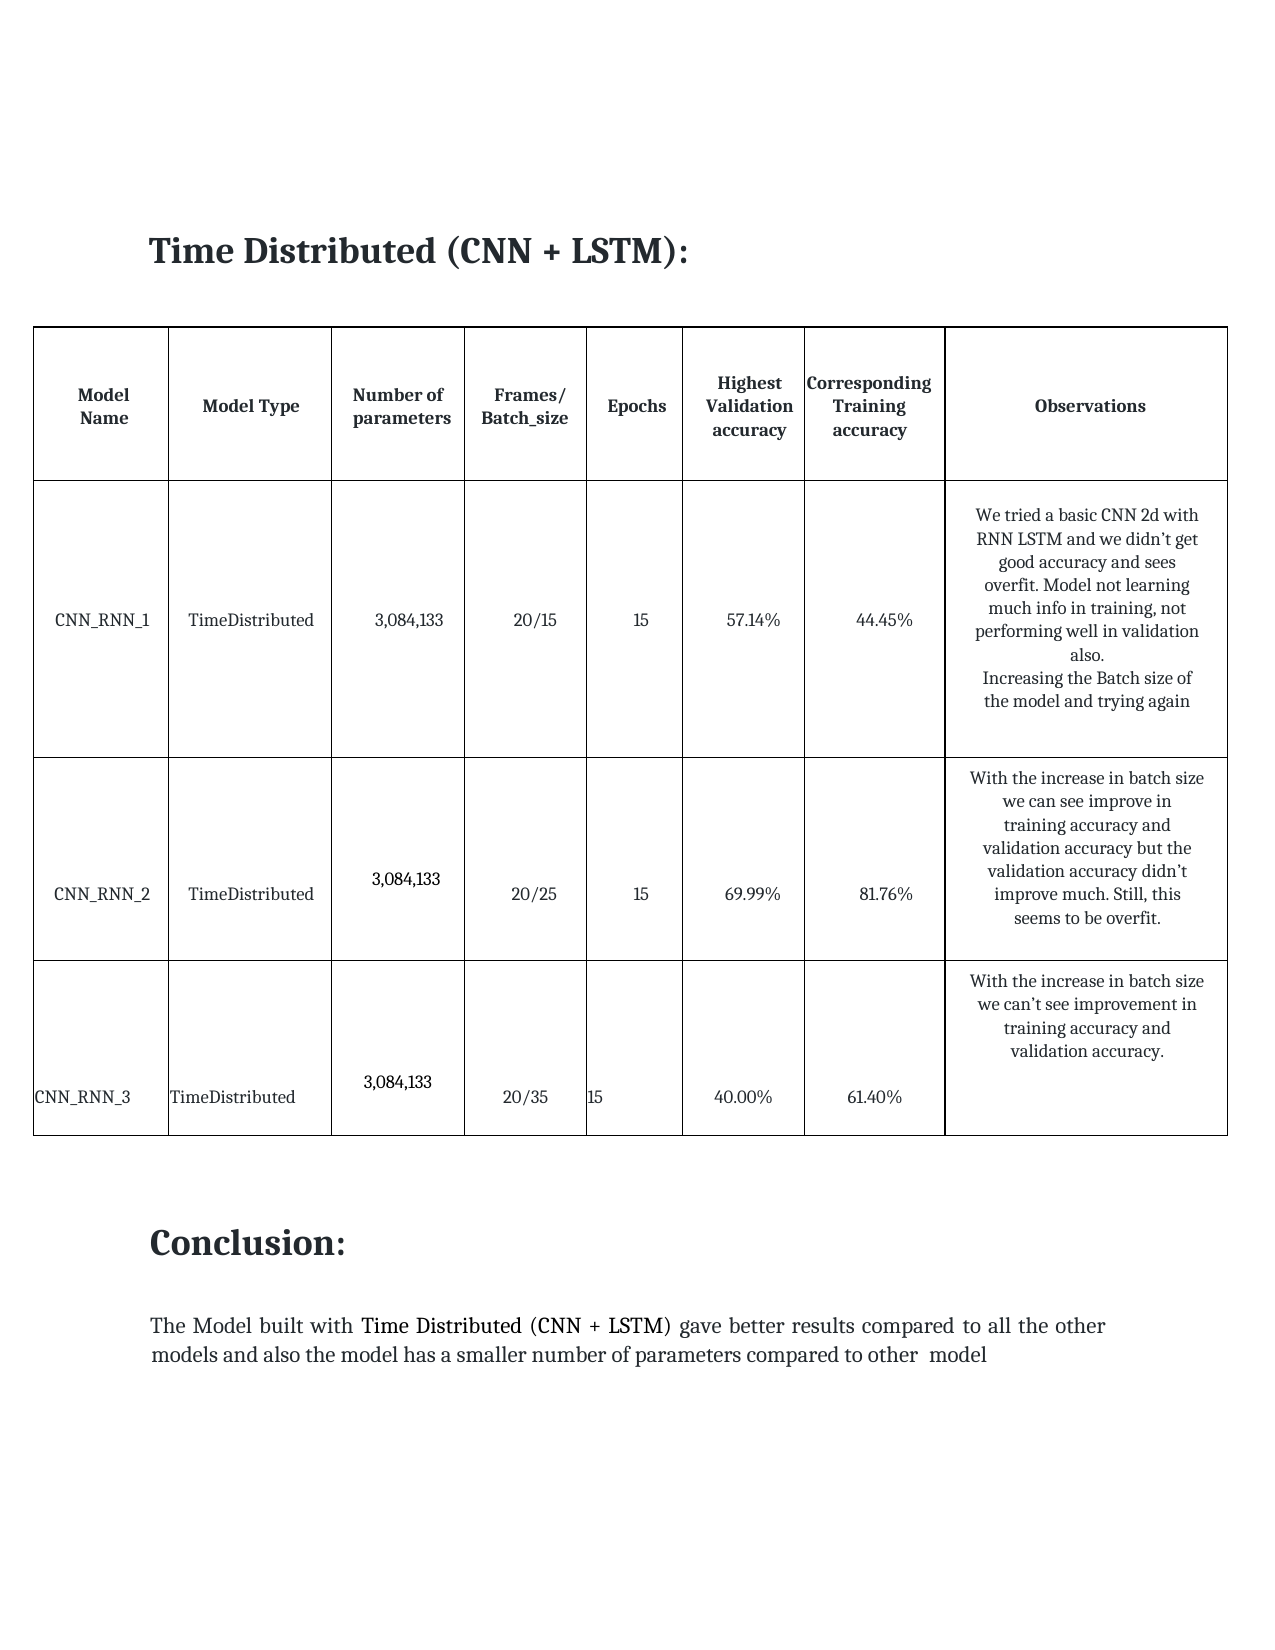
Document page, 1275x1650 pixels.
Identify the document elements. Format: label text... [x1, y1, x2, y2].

table_cell TimeDistributed [169, 758, 331, 960]
table_header Epochs [587, 328, 682, 480]
table_header Observations [946, 328, 1227, 480]
table_cell We tried a basic CNN 2d with RNN LSTM and we didn’t get good accuracy and sees overfit. Model not learning much info in training, not performing well in validation also. Increasing the Batch size of the model and trying again [946, 481, 1227, 757]
table_cell TimeDistributed [169, 961, 331, 1134]
table_cell 40.00% [683, 961, 804, 1134]
text The Model built with Time Distributed (CNN + LSTM) gave better results compared to all the other models and also the model has a smaller number of parameters compared to other model [150, 1313, 1106, 1368]
table_cell 20/15 [465, 481, 586, 757]
table_cell TimeDistributed [169, 481, 331, 757]
table_cell 20/35 [465, 961, 586, 1134]
table_cell 15 [587, 758, 682, 960]
table_cell 81.76% [805, 758, 944, 960]
table_cell 15 [587, 481, 682, 757]
table_header Corresponding Training accuracy [805, 328, 944, 480]
table_cell 3,084,133 [332, 481, 464, 757]
table_cell With the increase in batch size we can see improve in training accuracy and validation accuracy but the validation accuracy didn’t improve much. Still, this seems to be overfit. [946, 758, 1227, 960]
table_cell 20/25 [465, 758, 586, 960]
table_cell 69.99% [683, 758, 804, 960]
table_cell CNN_RNN_1 [34, 481, 168, 757]
text Time Distributed (CNN + LSTM): [148, 229, 1242, 272]
table_cell With the increase in batch size we can’t see improvement in training accuracy and validation accuracy. [946, 961, 1227, 1134]
table_cell 3,084,133 [332, 758, 464, 960]
table_header Frames/ Batch_size [465, 328, 586, 480]
table_header Model Name [34, 328, 168, 480]
table_cell 15 [587, 961, 682, 1134]
table_cell 3,084,133 [332, 961, 464, 1134]
subtitle Conclusion: [150, 1222, 1242, 1265]
table_cell 57.14% [683, 481, 804, 757]
table_header Highest Validation accuracy [683, 328, 804, 480]
table_header Number of parameters [332, 328, 464, 480]
table_cell CNN_RNN_2 [34, 758, 168, 960]
table_cell CNN_RNN_3 [34, 961, 168, 1134]
table_cell 61.40% [805, 961, 944, 1134]
table_header Model Type [169, 328, 331, 480]
table_cell 44.45% [805, 481, 944, 757]
